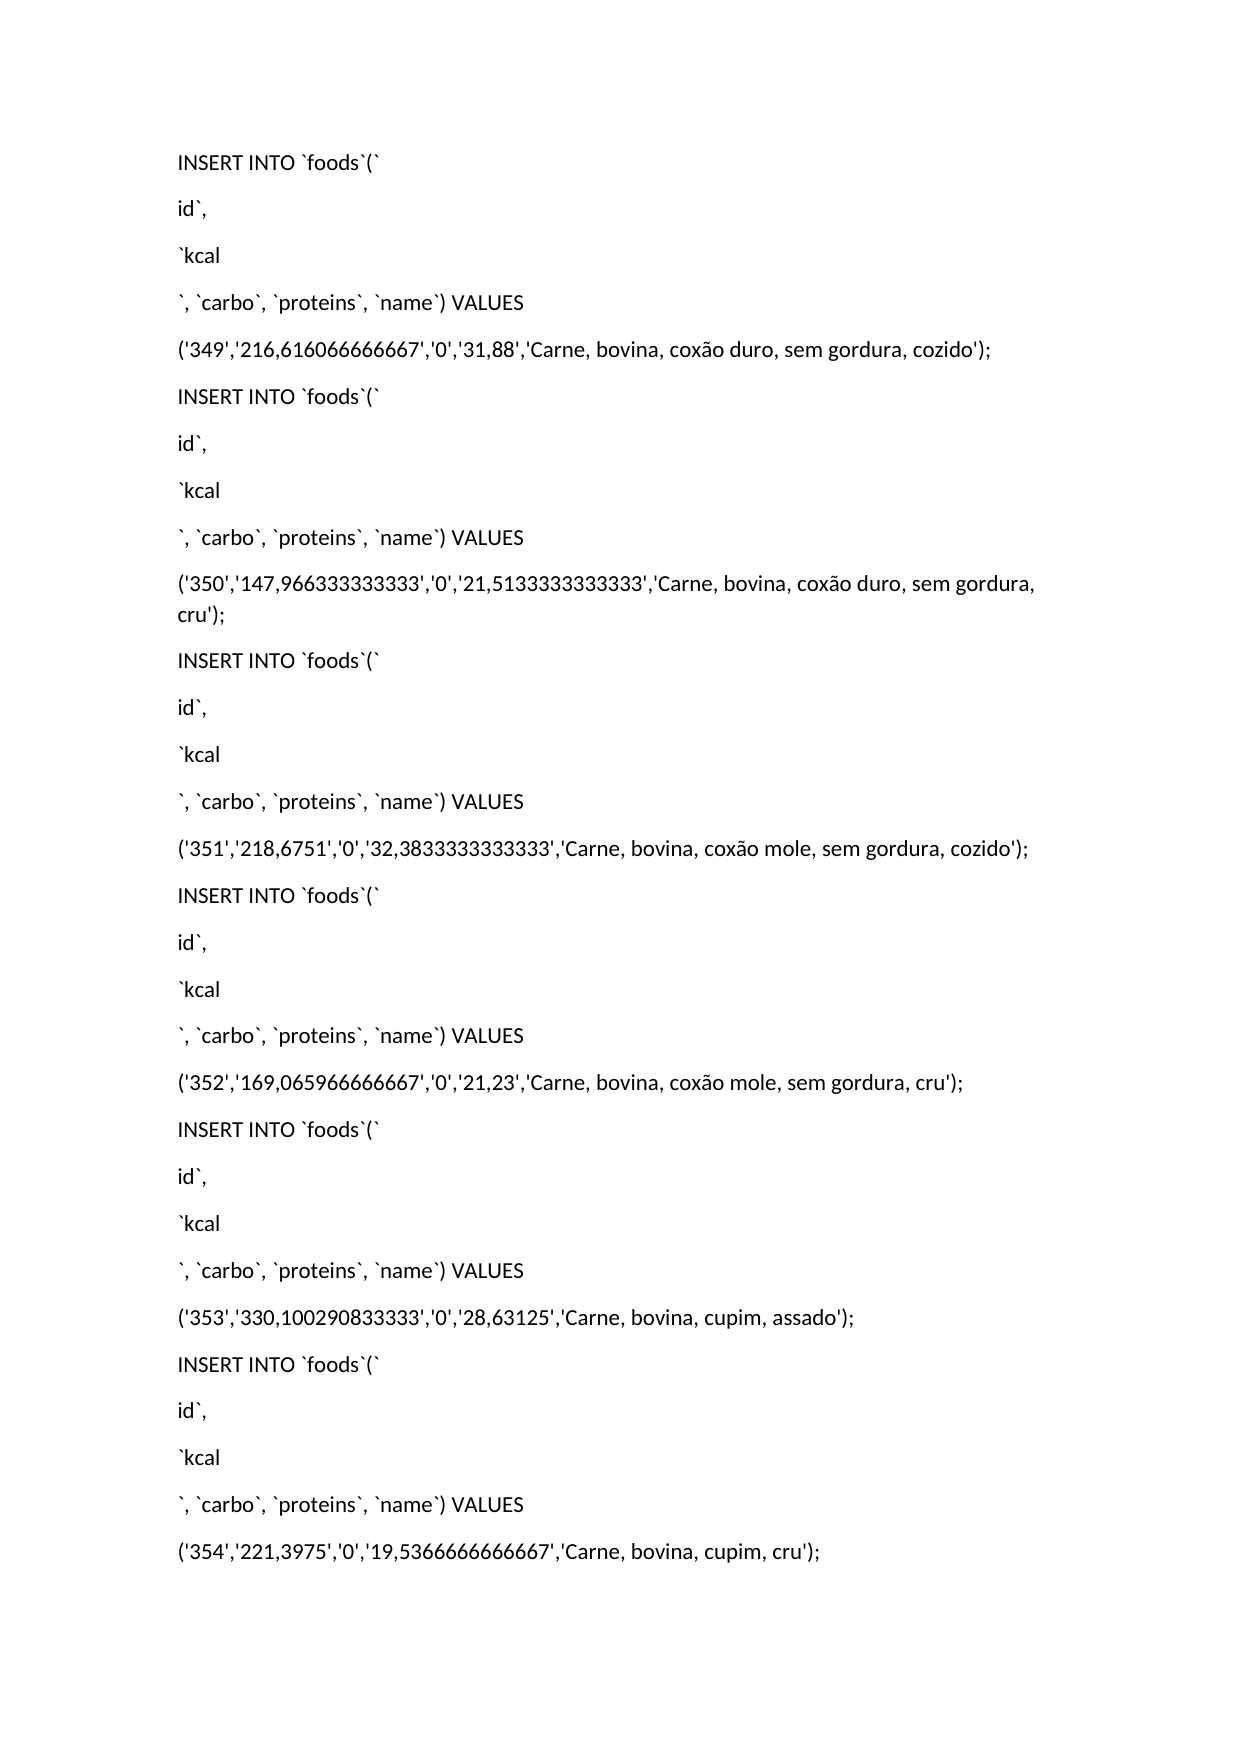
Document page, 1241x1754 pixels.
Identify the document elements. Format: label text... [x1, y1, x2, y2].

text id`, [177, 693, 1063, 721]
text ('351','218,6751','0','32,3833333333333','Carne, bovina, coxão mole, sem gordura, cozido'); [177, 834, 1063, 862]
text `, `carbo`, `proteins`, `name`) VALUES [177, 523, 1063, 551]
text `, `carbo`, `proteins`, `name`) VALUES [177, 787, 1063, 815]
text INSERT INTO `foods`(` [177, 647, 1063, 674]
text `kcal [177, 975, 1063, 1003]
text `, `carbo`, `proteins`, `name`) VALUES [177, 1022, 1063, 1049]
text id`, [177, 429, 1063, 457]
text `kcal [177, 1209, 1063, 1237]
text INSERT INTO `foods`(` [177, 148, 1063, 176]
text INSERT INTO `foods`(` [177, 1350, 1063, 1378]
text ('353','330,100290833333','0','28,63125','Carne, bovina, cupim, assado'); [177, 1303, 1063, 1331]
text ('354','221,3975','0','19,5366666666667','Carne, bovina, cupim, cru'); [177, 1537, 1063, 1565]
text INSERT INTO `foods`(` [177, 881, 1063, 909]
text `kcal [177, 476, 1063, 504]
text `, `carbo`, `proteins`, `name`) VALUES [177, 1256, 1063, 1284]
text INSERT INTO `foods`(` [177, 1115, 1063, 1143]
text `kcal [177, 241, 1063, 269]
text ('350','147,966333333333','0','21,5133333333333','Carne, bovina, coxão duro, sem gordura, cru'); [177, 569, 1063, 628]
text `kcal [177, 740, 1063, 768]
text INSERT INTO `foods`(` [177, 382, 1063, 410]
text `, `carbo`, `proteins`, `name`) VALUES [177, 1490, 1063, 1518]
text ('352','169,065966666667','0','21,23','Carne, bovina, coxão mole, sem gordura, cru'); [177, 1068, 1063, 1096]
text id`, [177, 1162, 1063, 1190]
text ('349','216,616066666667','0','31,88','Carne, bovina, coxão duro, sem gordura, cozido'); [177, 335, 1063, 363]
text id`, [177, 194, 1063, 222]
text id`, [177, 1397, 1063, 1424]
text `, `carbo`, `proteins`, `name`) VALUES [177, 288, 1063, 316]
text id`, [177, 928, 1063, 956]
text `kcal [177, 1443, 1063, 1471]
